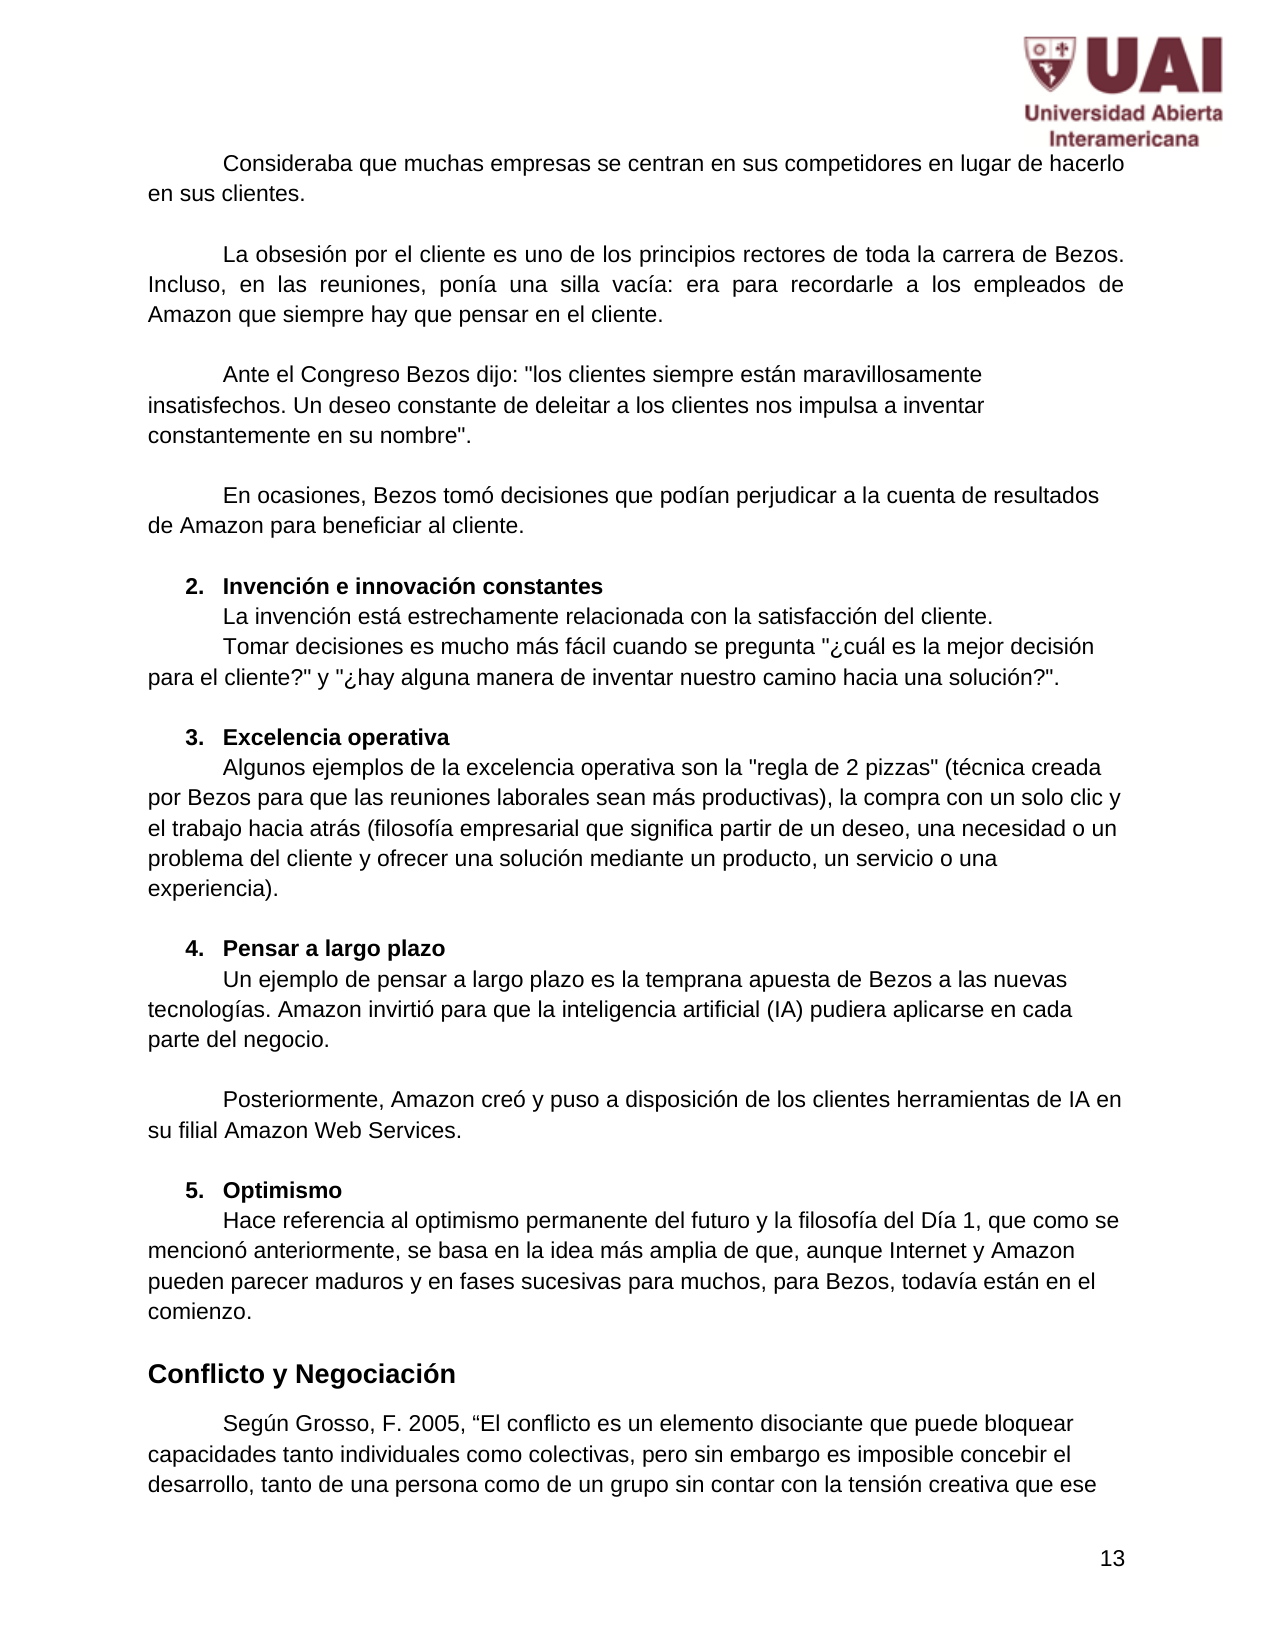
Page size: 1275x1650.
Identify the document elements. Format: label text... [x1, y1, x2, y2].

list Excelencia operativa [185, 724, 1125, 750]
list Optimismo [185, 1177, 1125, 1203]
subtitle Conflicto y Negociación [148, 1358, 1125, 1389]
text La invención está estrechamente relacionada con la satisfacción del cliente. [148, 603, 1125, 629]
text Algunos ejemplos de la excelencia operativa son la "regla de 2 pizzas" (técnica creada por Bezos para que las reuniones laborales sean más productivas), la compra con un solo clic y el trabajo hacia atrás (filosofía empresarial que significa partir de un deseo, una necesidad o un problema del cliente y ofrecer una solución mediante un producto, un servicio o una experiencia). [148, 754, 1125, 901]
text Tomar decisiones es mucho más fácil cuando se pregunta "¿cuál es la mejor decisión para el cliente?" y "¿hay alguna manera de inventar nuestro camino hacia una solución?". [148, 633, 1125, 720]
text En ocasiones, Bezos tomó decisiones que podían perjudicar a la cuenta de resultados de Amazon para beneficiar al cliente. [148, 482, 1125, 539]
text Un ejemplo de pensar a largo plazo es la temprana apuesta de Bezos a las nuevas tecnologías. Amazon invirtió para que la inteligencia artificial (IA) pudiera aplicarse en cada parte del negocio. [148, 966, 1125, 1052]
text Hace referencia al optimismo permanente del futuro y la filosofía del Día 1, que como se mencionó anteriormente, se basa en la idea más amplia de que, aunque Internet y Amazon pueden parecer maduros y en fases sucesivas para muchos, para Bezos, todavía están en el comienzo. [148, 1207, 1125, 1324]
text La obsesión por el cliente es uno de los principios rectores de toda la carrera de Bezos. Incluso, en las reuniones, ponía una silla vacía: era para recordarle a los empleados de Amazon que siempre hay que pensar en el cliente. [148, 241, 1125, 327]
picture [1021, 34, 1225, 150]
list Invención e innovación constantes [185, 573, 1125, 599]
list Pensar a largo plazo [185, 935, 1125, 962]
text Consideraba que muchas empresas se centran en sus competidores en lugar de hacerlo en sus clientes. [148, 150, 1125, 207]
text Ante el Congreso Bezos dijo: "los clientes siempre están maravillosamente insatisfechos. Un deseo constante de deleitar a los clientes nos impulsa a inventar constantemente en su nombre". [148, 361, 1125, 448]
text Posteriormente, Amazon creó y puso a disposición de los clientes herramientas de IA en su filial Amazon Web Services. [148, 1086, 1125, 1143]
